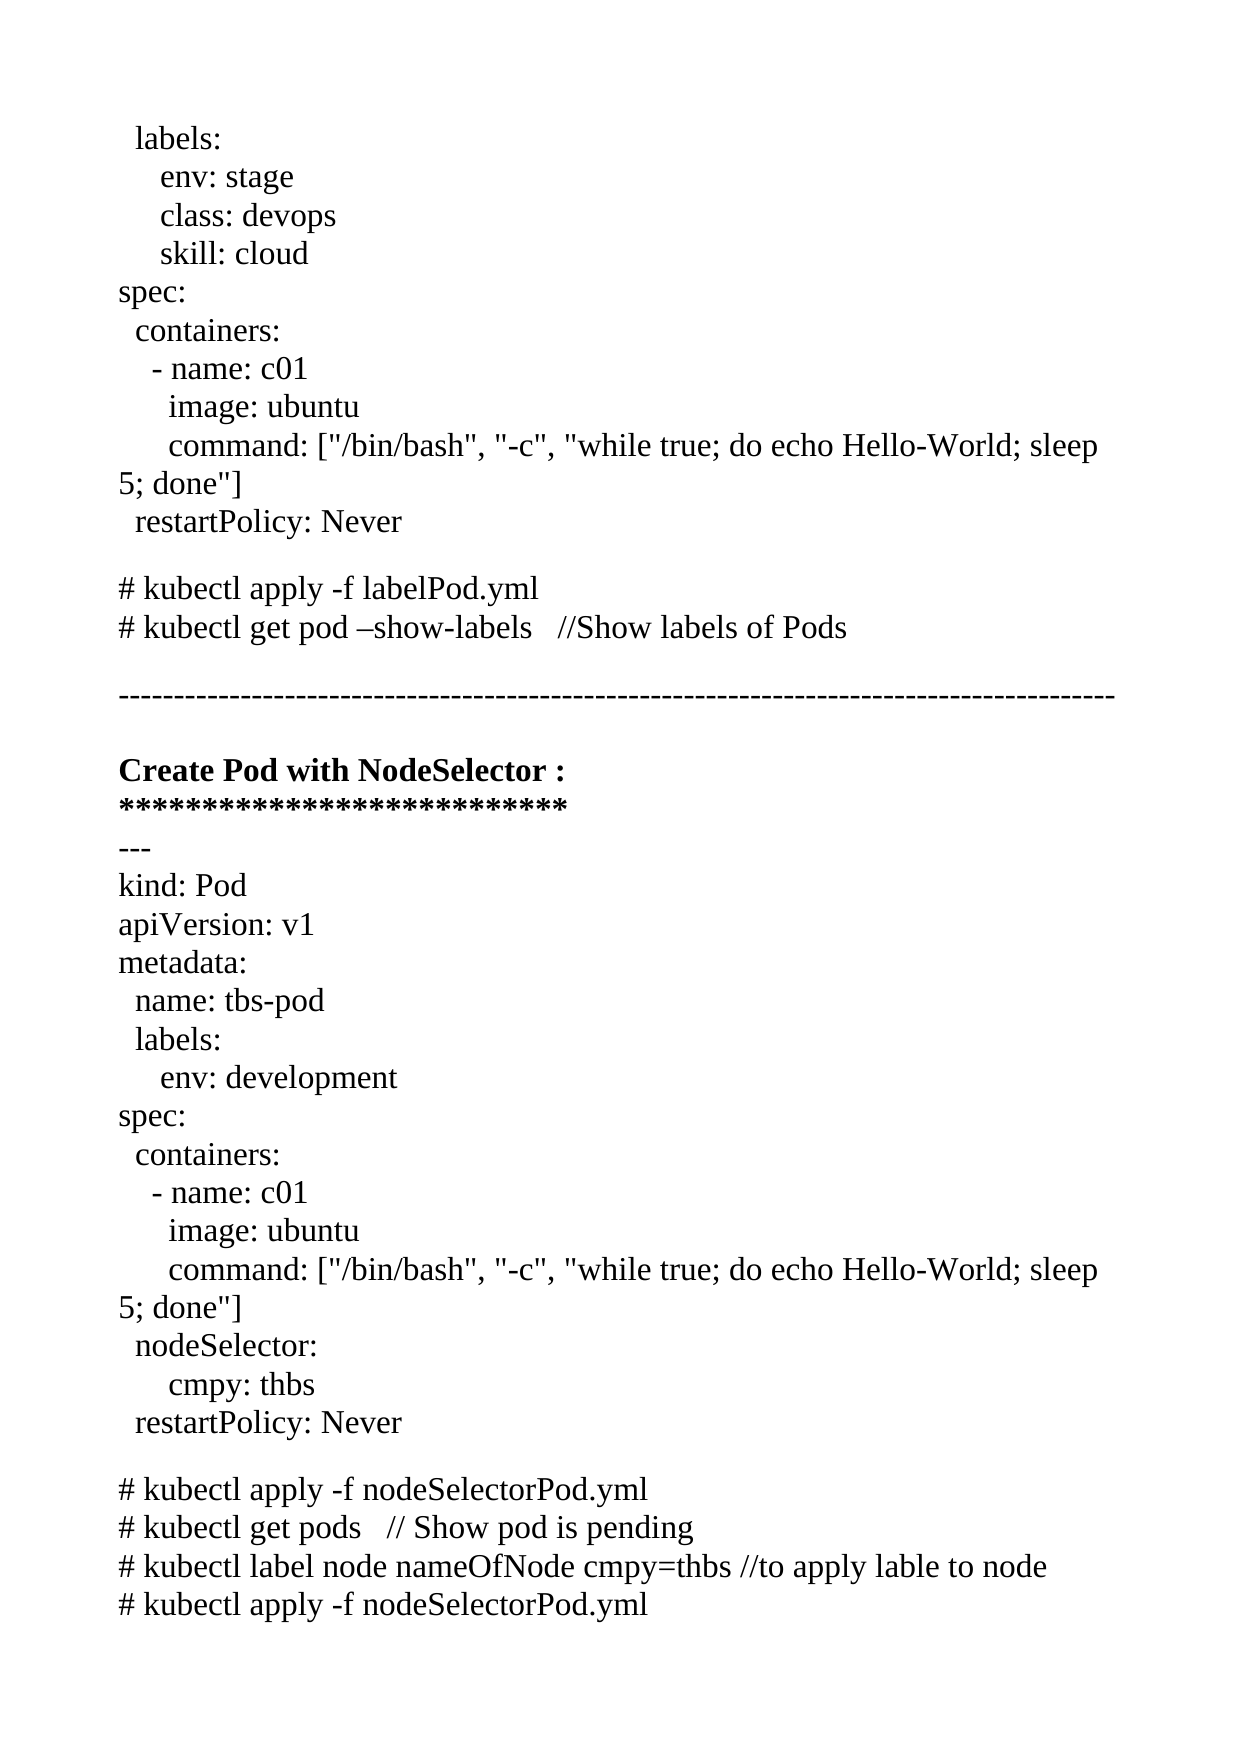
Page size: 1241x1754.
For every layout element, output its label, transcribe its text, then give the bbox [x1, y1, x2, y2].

text --- [118, 827, 1122, 866]
text Create Pod with NodeSelector : [118, 751, 1122, 789]
text name: tbs-pod [118, 981, 1122, 1019]
text # kubectl apply -f nodeSelectorPod.yml [118, 1584, 1122, 1623]
text command: ["/bin/bash", "-c", "while true; do echo Hello-World; sleep 5; done"] [118, 1249, 1122, 1326]
text containers: [118, 310, 1122, 348]
text image: ubuntu [118, 1211, 1122, 1249]
text skill: cloud [118, 233, 1122, 271]
text ------------------------------------------------------------------------------------------ [118, 674, 1122, 712]
text env: stage [118, 156, 1122, 195]
text - name: c01 [118, 1172, 1122, 1211]
text env: development [118, 1057, 1122, 1096]
text kind: Pod [118, 866, 1122, 904]
text # kubectl apply -f labelPod.yml [118, 568, 1122, 607]
text # kubectl label node nameOfNode cmpy=thbs //to apply lable to node [118, 1546, 1122, 1584]
text apiVersion: v1 [118, 904, 1122, 942]
text labels: [118, 118, 1122, 156]
text # kubectl get pod –show-labels //Show labels of Pods [118, 607, 1122, 645]
text spec: [118, 1096, 1122, 1134]
text containers: [118, 1134, 1122, 1172]
text # kubectl get pods // Show pod is pending [118, 1508, 1122, 1546]
text restartPolicy: Never [118, 1402, 1122, 1441]
text class: devops [118, 195, 1122, 233]
text metadata: [118, 942, 1122, 981]
text cmpy: thbs [118, 1364, 1122, 1402]
text image: ubuntu [118, 386, 1122, 425]
text command: ["/bin/bash", "-c", "while true; do echo Hello-World; sleep 5; done"] [118, 425, 1122, 501]
text nodeSelector: [118, 1326, 1122, 1364]
text - name: c01 [118, 348, 1122, 386]
text labels: [118, 1019, 1122, 1057]
text restartPolicy: Never [118, 501, 1122, 540]
text spec: [118, 271, 1122, 310]
text # kubectl apply -f nodeSelectorPod.yml [118, 1469, 1122, 1508]
text *************************** [118, 789, 1122, 827]
